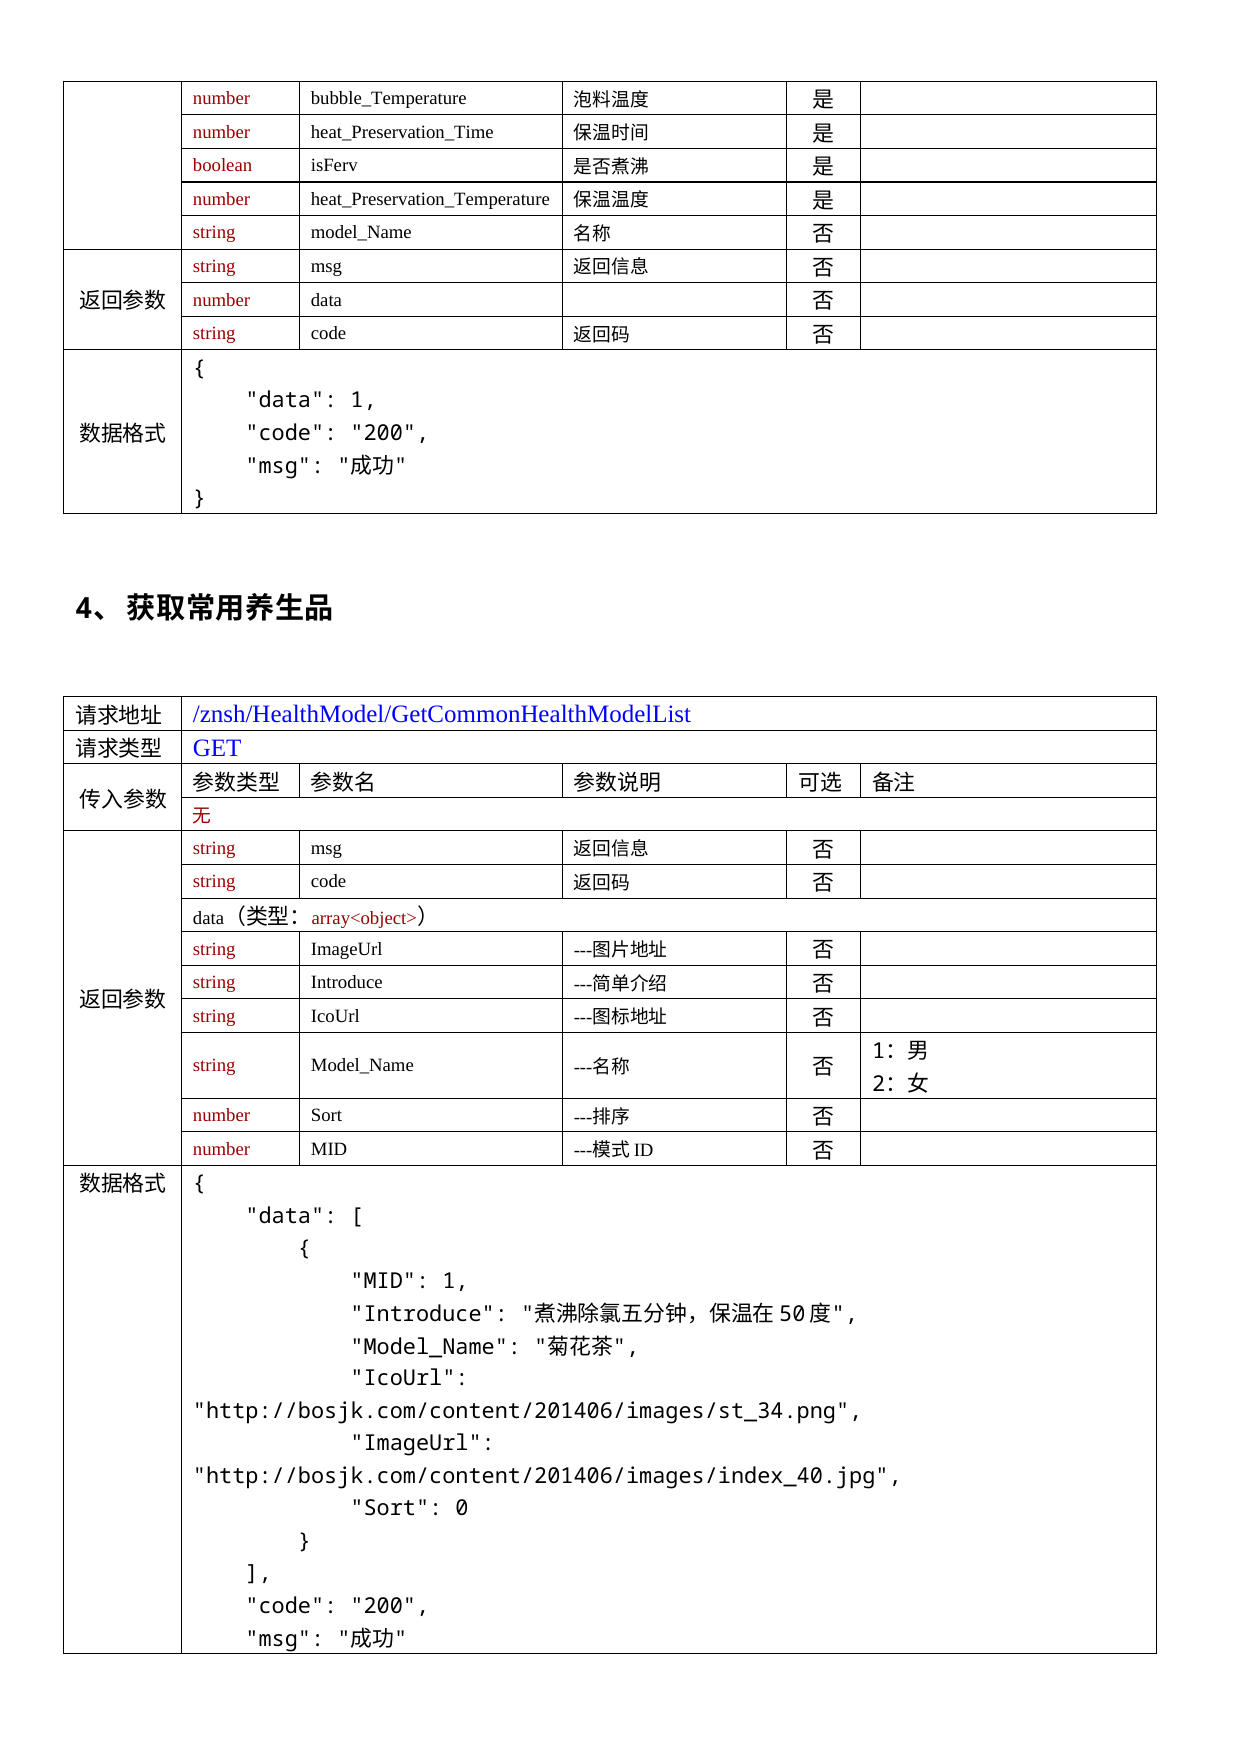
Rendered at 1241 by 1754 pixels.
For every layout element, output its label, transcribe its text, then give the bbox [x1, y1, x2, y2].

table_cell [861, 283, 1156, 316]
table_cell 名称 [563, 216, 786, 248]
table_cell 备注 [861, 764, 1156, 797]
table_cell 请求类型 [64, 731, 181, 763]
table_cell 否 [787, 1099, 860, 1131]
table_cell 可选 [787, 764, 860, 797]
table_cell bubble_Temperature [300, 82, 562, 114]
table_cell [861, 216, 1156, 248]
table_cell number [182, 283, 299, 316]
table_cell string [182, 831, 299, 864]
table_cell 返回信息 [563, 831, 786, 864]
table_header 请求地址 [64, 697, 181, 730]
table_cell number [182, 115, 299, 148]
table_cell ---图标地址 [563, 999, 786, 1032]
table_cell 数据格式 [64, 1166, 181, 1653]
table_cell 参数说明 [563, 764, 786, 797]
table_cell boolean [182, 149, 299, 181]
table_cell code [300, 317, 562, 349]
table_cell string [182, 317, 299, 349]
table_cell 参数名 [300, 764, 562, 797]
table_cell 否 [787, 865, 860, 897]
table_cell 否 [787, 283, 860, 316]
table_cell GET [182, 731, 1156, 763]
table_cell number [182, 1132, 299, 1165]
table_cell 保温时间 [563, 115, 786, 148]
table_cell [861, 865, 1156, 897]
table_cell ---图片地址 [563, 932, 786, 964]
table_cell [861, 932, 1156, 964]
table_cell [861, 317, 1156, 349]
table_cell [861, 1099, 1156, 1131]
table_cell 是 [787, 82, 860, 114]
table_cell 否 [787, 216, 860, 248]
table_cell [861, 966, 1156, 998]
table_cell number [182, 82, 299, 114]
subtitle 获取常用养生品 [75, 573, 1165, 638]
table_cell 返回码 [563, 317, 786, 349]
table_cell { "data": 1, "code": "200", "msg": "成功" } [182, 350, 1156, 513]
table_cell string [182, 865, 299, 897]
table_cell heat_Preservation_Temperature [300, 183, 562, 215]
table_cell 否 [787, 250, 860, 282]
table_cell 返回参数 [64, 250, 181, 349]
table_cell string [182, 216, 299, 248]
table_cell 泡料温度 [563, 82, 786, 114]
table_cell ---排序 [563, 1099, 786, 1131]
table_cell [861, 115, 1156, 148]
table_cell msg [300, 831, 562, 864]
table_cell model_Name [300, 216, 562, 248]
table_cell 否 [787, 317, 860, 349]
table_cell MID [300, 1132, 562, 1165]
table_cell string [182, 250, 299, 282]
table_cell isFerv [300, 149, 562, 181]
table_cell Introduce [300, 966, 562, 998]
table_cell [861, 149, 1156, 181]
table_cell 保温温度 [563, 183, 786, 215]
table_cell 是 [787, 149, 860, 181]
table_header /znsh/HealthModel/GetCommonHealthModelList [182, 697, 1156, 730]
table_cell [861, 183, 1156, 215]
table_cell data（类型：array<object>） [182, 899, 1156, 931]
table_cell 否 [787, 966, 860, 998]
table_cell code [300, 865, 562, 897]
table_cell [861, 831, 1156, 864]
table_cell string [182, 932, 299, 964]
table_cell 是否煮沸 [563, 149, 786, 181]
table_cell [563, 283, 786, 316]
table_cell ---名称 [563, 1033, 786, 1098]
table_cell Sort [300, 1099, 562, 1131]
table_cell 否 [787, 1132, 860, 1165]
table_cell data [300, 283, 562, 316]
table_cell 返回码 [563, 865, 786, 897]
table_cell 否 [787, 1033, 860, 1098]
table_cell [861, 250, 1156, 282]
table_cell ImageUrl [300, 932, 562, 964]
table_cell number [182, 1099, 299, 1131]
table_cell 是 [787, 183, 860, 215]
table_cell number [182, 183, 299, 215]
table_cell [861, 1132, 1156, 1165]
table_cell heat_Preservation_Time [300, 115, 562, 148]
table_cell 是 [787, 115, 860, 148]
table_cell string [182, 1033, 299, 1098]
table_cell ---模式ID [563, 1132, 786, 1165]
table_cell [861, 82, 1156, 114]
table_cell string [182, 966, 299, 998]
table_cell msg [300, 250, 562, 282]
table_cell 返回参数 [64, 831, 181, 1165]
table_cell 传入参数 [64, 764, 181, 830]
table_cell IcoUrl [300, 999, 562, 1032]
table_cell Model_Name [300, 1033, 562, 1098]
table_cell string [182, 999, 299, 1032]
table_cell [861, 999, 1156, 1032]
table_cell 否 [787, 831, 860, 864]
table_cell 1：男 2：女 [861, 1033, 1156, 1098]
table_cell ---简单介绍 [563, 966, 786, 998]
table_cell 返回信息 [563, 250, 786, 282]
table_cell 参数类型 [182, 764, 299, 797]
table_cell 否 [787, 999, 860, 1032]
table_cell 数据格式 [64, 350, 181, 513]
table_cell 无 [182, 798, 1156, 830]
table_cell 否 [787, 932, 860, 964]
